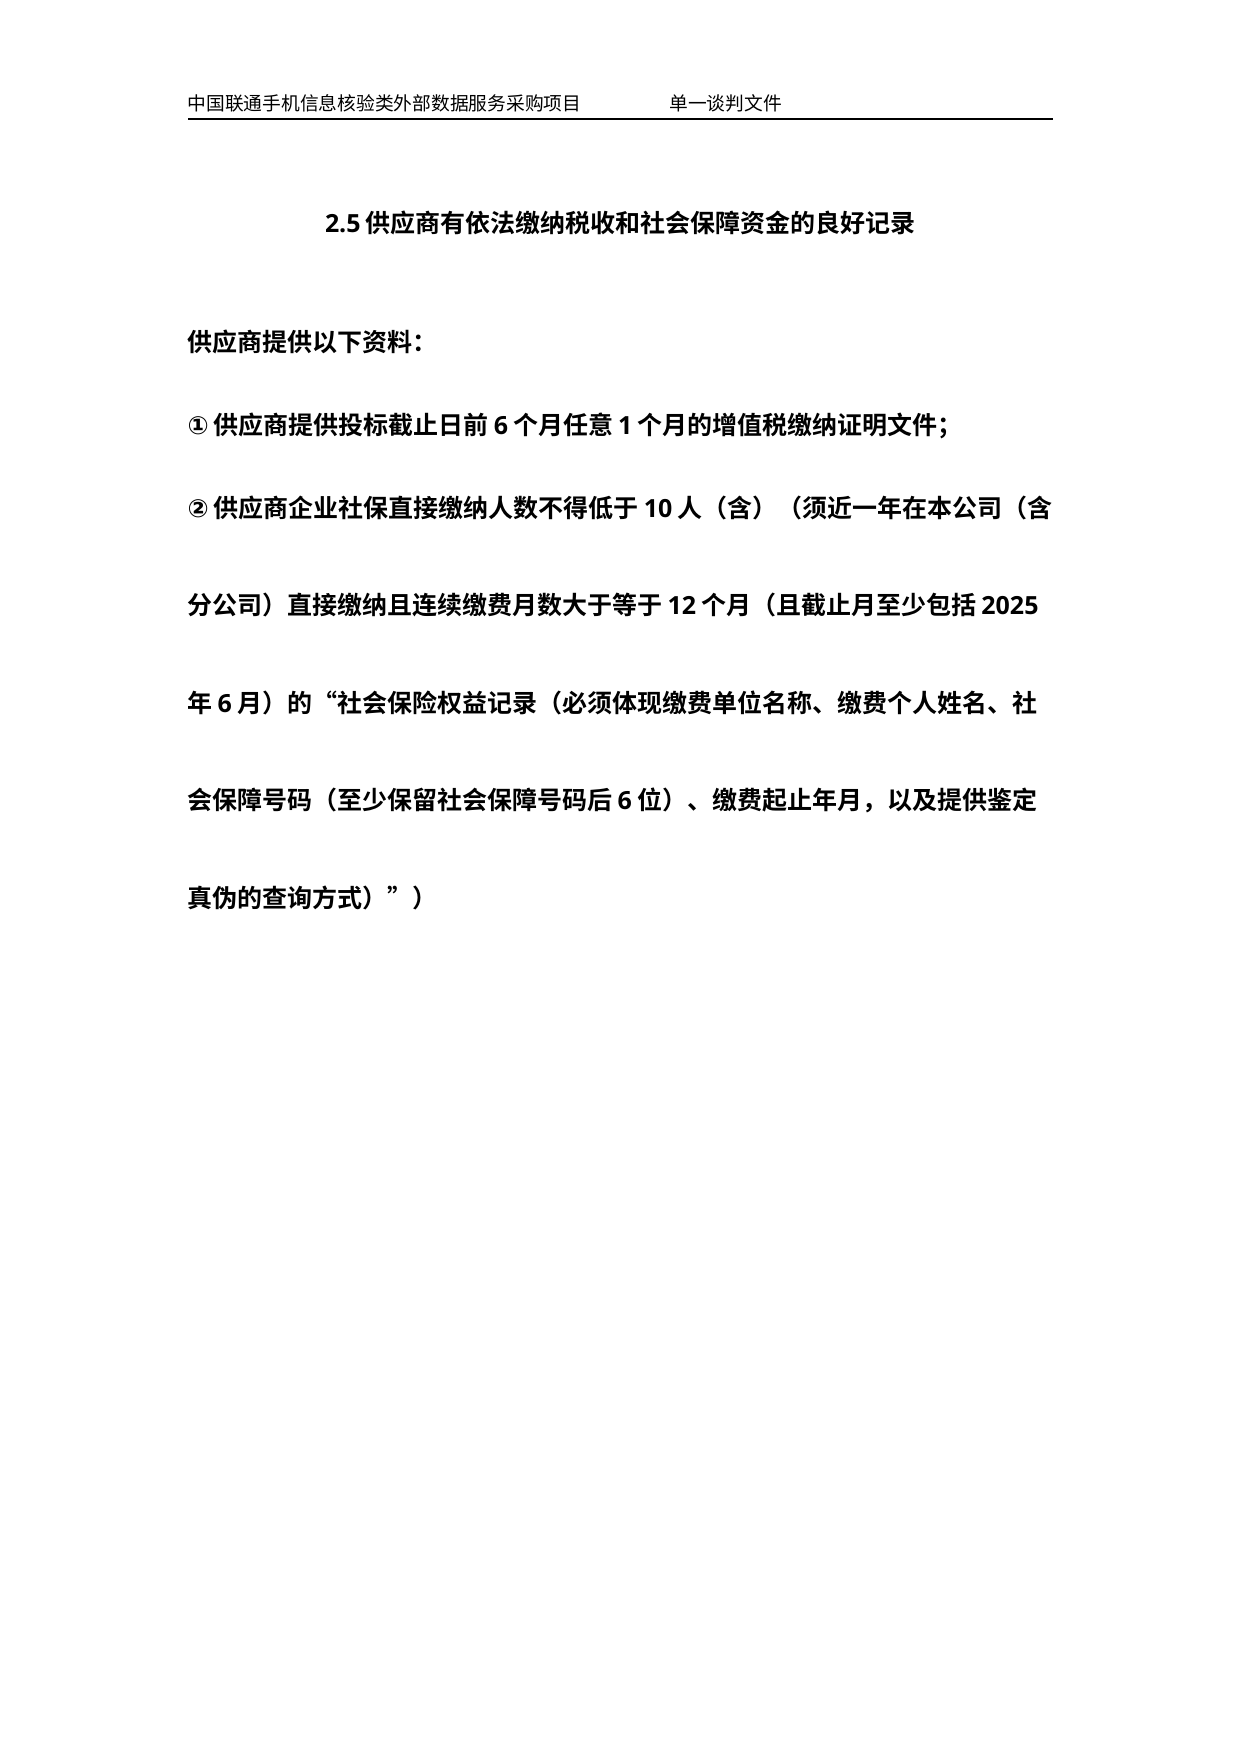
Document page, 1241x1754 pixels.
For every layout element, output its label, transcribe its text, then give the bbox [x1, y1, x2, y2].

subtitle ②供应商企业社保直接缴纳人数不得低于10人（含）（须近一年在本公司（含分公司）直接缴纳且连续缴费月数大于等于12个月（且截止月至少包括2025年6月）的“社会保险权益记录（必须体现缴费单位名称、缴费个人姓名、社会保障号码（至少保留社会保障号码后6位）、缴费起止年月，以及提供鉴定真伪的查询方式）”） [187, 474, 1053, 929]
subtitle 供应商提供以下资料： [187, 308, 1053, 373]
subtitle 2.5供应商有依法缴纳税收和社会保障资金的良好记录 [187, 189, 1053, 254]
subtitle ①供应商提供投标截止日前6个月任意1个月的增值税缴纳证明文件； [187, 391, 1053, 456]
